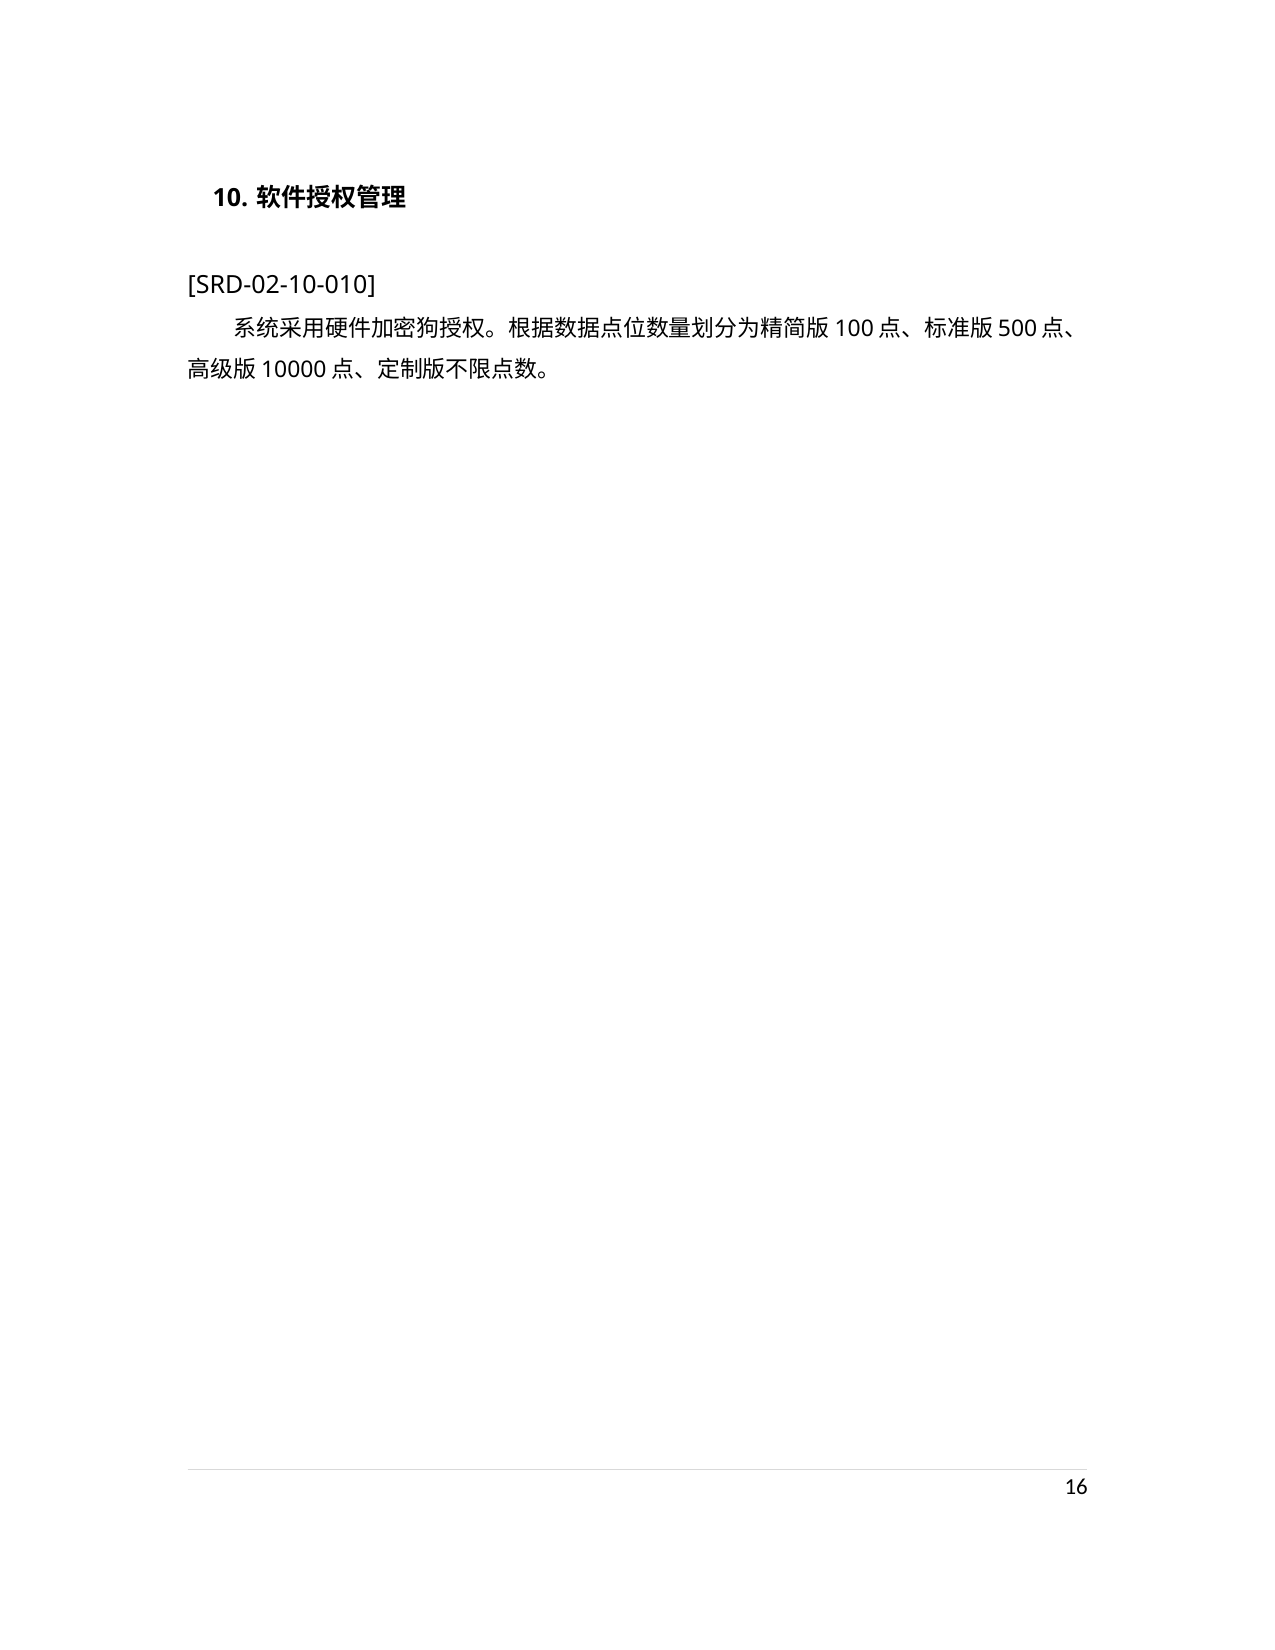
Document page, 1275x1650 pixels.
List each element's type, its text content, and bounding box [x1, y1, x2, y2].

text 系统采用硬件加密狗授权。根据数据点位数量划分为精简版100点、标准版500点、高级版10000点、定制版不限点数。 [187, 309, 1087, 384]
text [SRD-02-10-010] [187, 267, 1087, 301]
subtitle 软件授权管理 [212, 177, 1087, 213]
